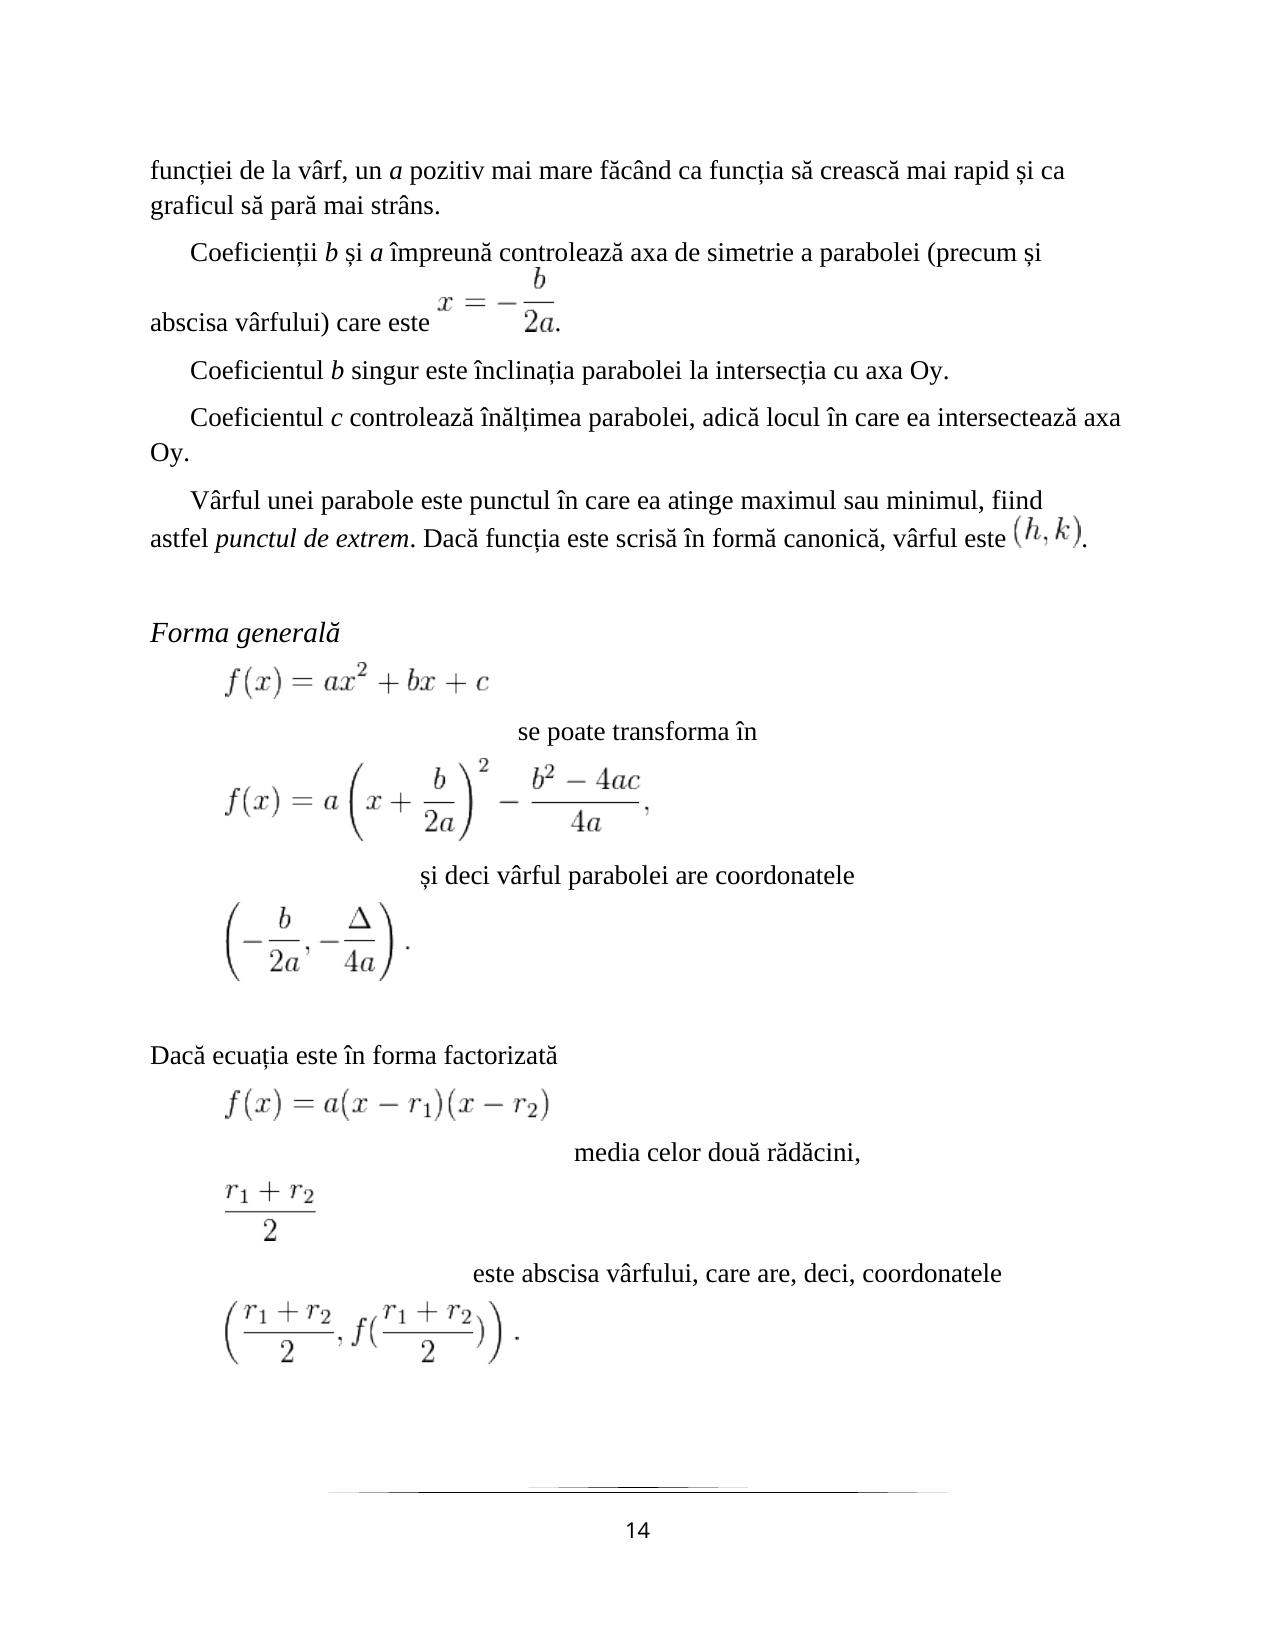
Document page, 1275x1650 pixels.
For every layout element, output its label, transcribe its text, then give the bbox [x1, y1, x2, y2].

text Coeficienții b și a împreună controlează axa de simetrie a parabolei (precum și abscisa vârfului) care este . [150, 232, 1125, 337]
picture [225, 1087, 549, 1121]
picture [225, 662, 489, 699]
picture [225, 1301, 519, 1366]
picture [225, 1180, 316, 1241]
picture [437, 267, 555, 332]
text Coeficientul b singur este înclinația parabolei la intersecția cu axa Oy. [150, 350, 1125, 385]
picture [225, 758, 649, 843]
text și deci vârful parabolei are coordonatele [150, 855, 1125, 890]
text Coeficientul c controlează înălțimea parabolei, adică locul în care ea intersectează axa Oy. [150, 397, 1125, 467]
text Vârful unei parabole este punctul în care ea atinge maximul sau minimul, fiind astfel punctul de extrem. Dacă funcția este scrisă în formă canonică, vârful este . [150, 480, 1125, 553]
picture [1013, 515, 1081, 548]
text se poate transforma în [150, 711, 1125, 746]
text Forma generală [150, 613, 1125, 648]
text media celor două rădăcini, [310, 1133, 1125, 1168]
text Dacă ecuația este în forma factorizată [150, 1035, 1125, 1070]
text este abscisa vârfului, care are, deci, coordonatele [350, 1253, 1125, 1288]
picture [225, 902, 410, 983]
